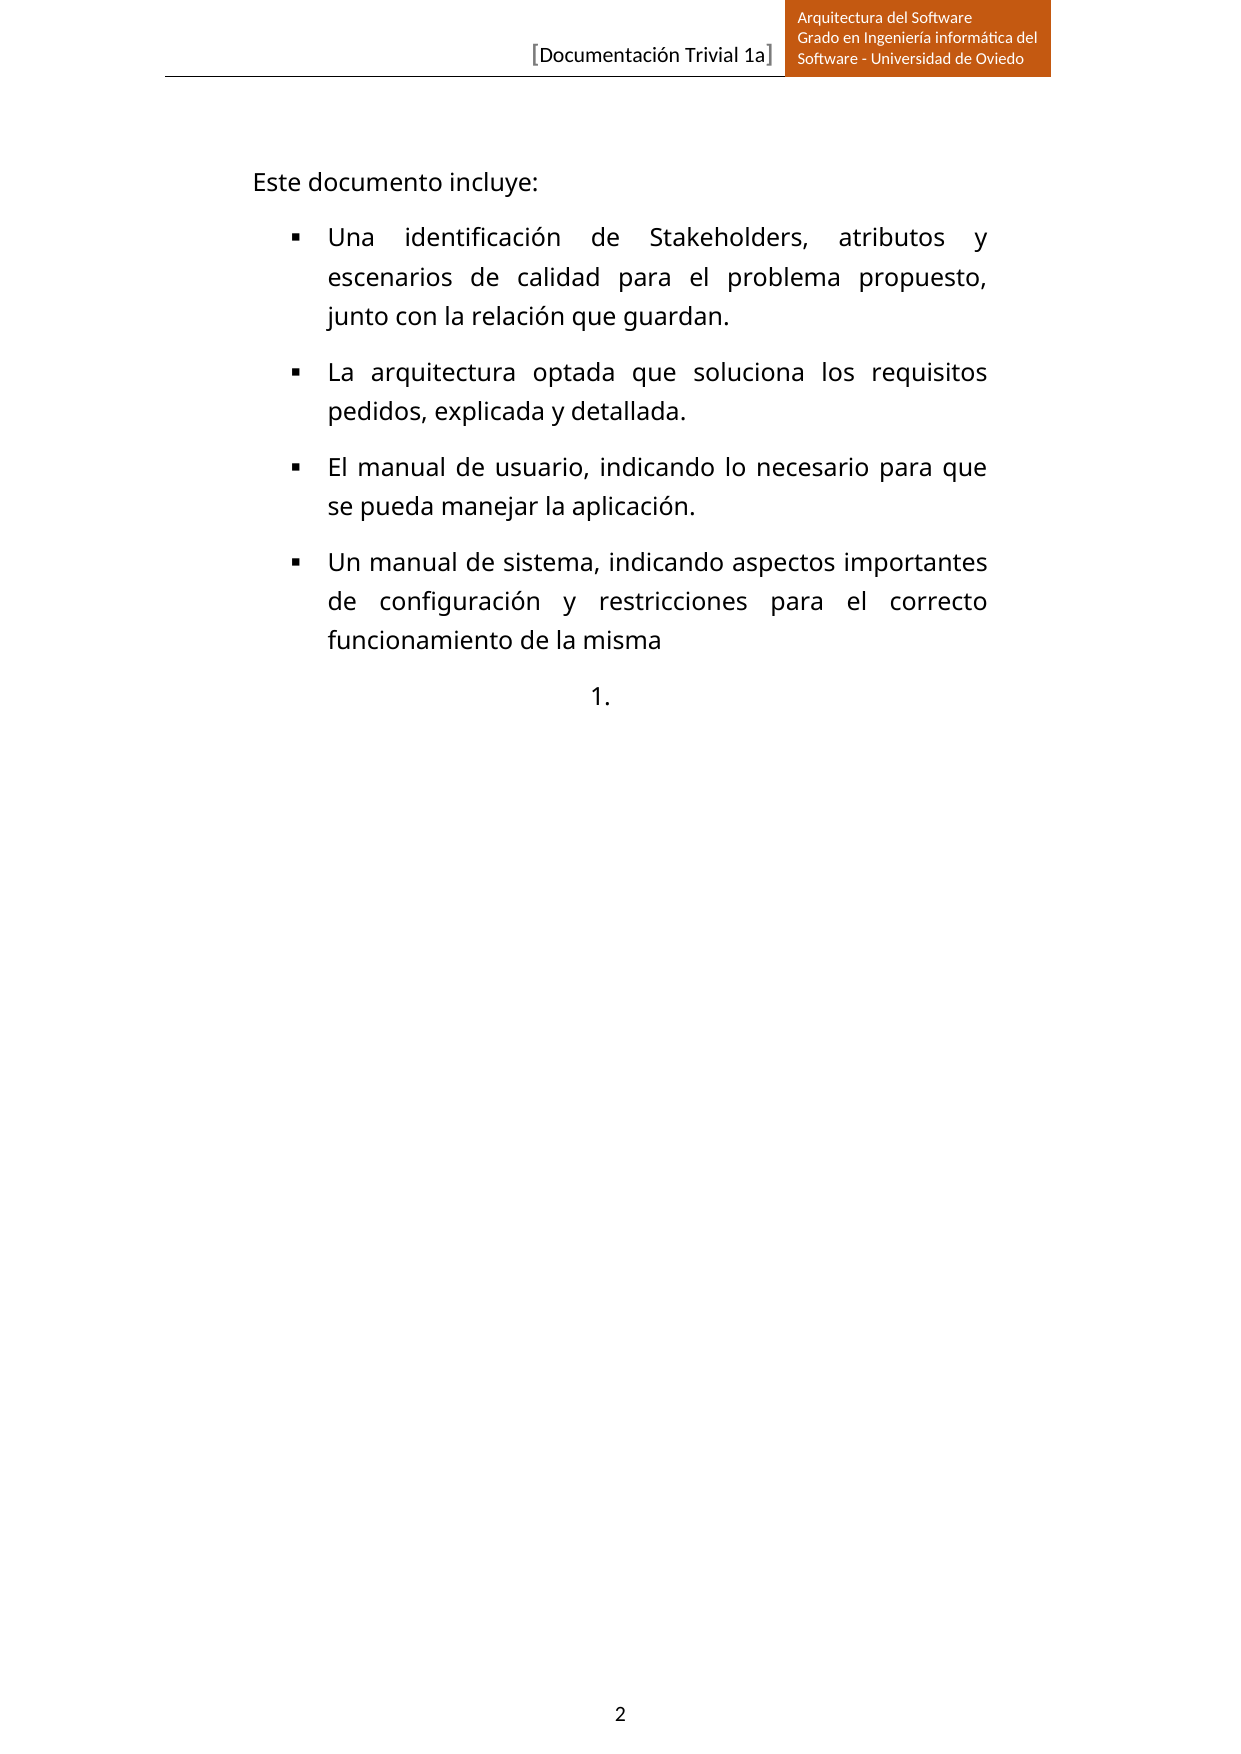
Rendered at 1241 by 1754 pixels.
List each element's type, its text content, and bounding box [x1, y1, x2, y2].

list Un manual de sistema, indicando aspectos importantes de configuración y restricciones para el correcto funcionamiento de la misma [290, 544, 988, 657]
list El manual de usuario, indicando lo necesario para que se pueda manejar la aplicación. [290, 449, 988, 522]
text Este documento incluye: [252, 164, 988, 198]
list La arquitectura optada que soluciona los requisitos pedidos, explicada y detallada. [290, 354, 988, 427]
list Una identificación de Stakeholders, atributos y escenarios de calidad para el problema propuesto, junto con la relación que guardan. [290, 220, 988, 332]
